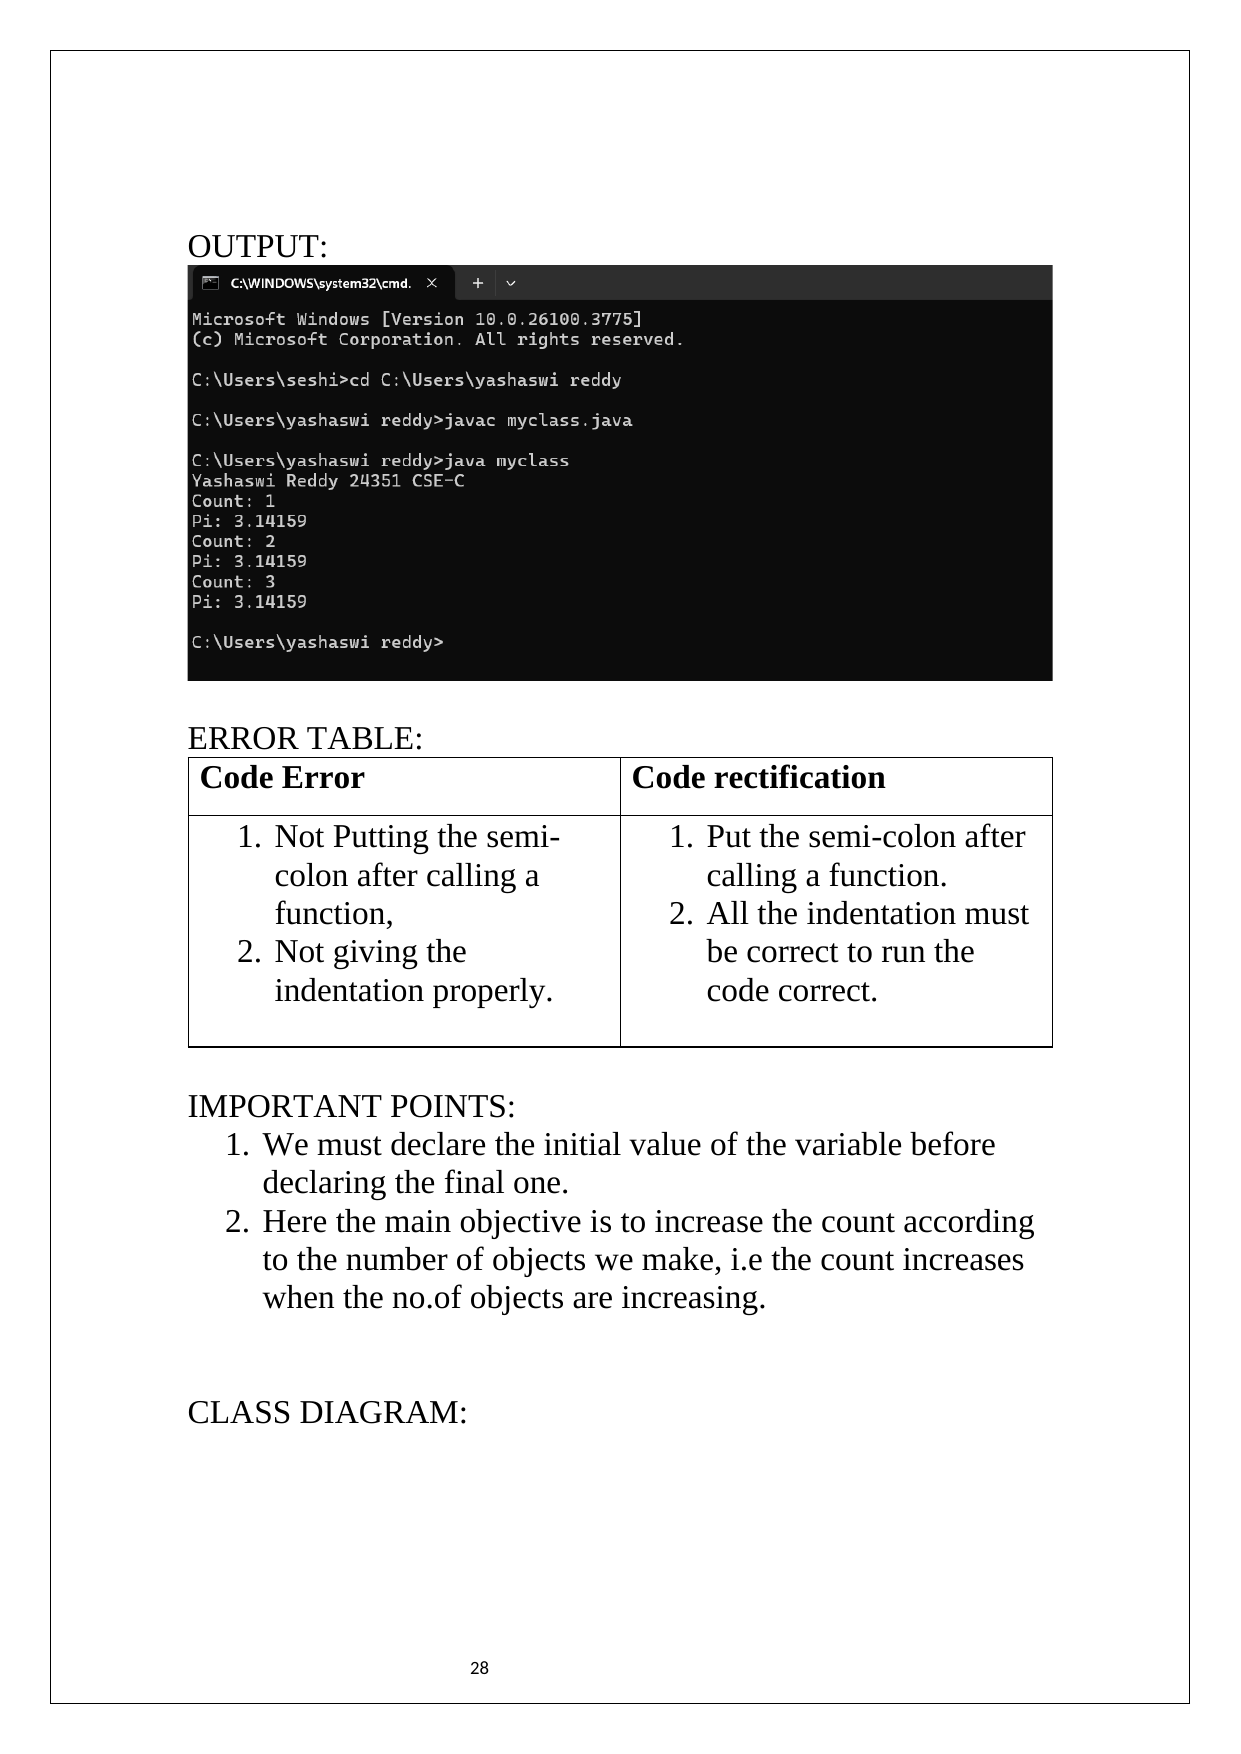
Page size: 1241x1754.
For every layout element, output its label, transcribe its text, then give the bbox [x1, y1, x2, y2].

table_cell Put the semi-colon after calling a function. All the indentation must be correct to run the code correct. [621, 816, 1052, 1046]
picture [187, 265, 1053, 681]
text OUTPUT: [187, 227, 1053, 265]
list We must declare the initial value of the variable before declaring the final one. [225, 1124, 1053, 1201]
table_header Code rectification [621, 758, 1052, 815]
text CLASS DIAGRAM: [187, 1392, 1053, 1431]
text IMPORTANT POINTS: [187, 1086, 1053, 1124]
text ERROR TABLE: [187, 718, 1053, 757]
list Here the main objective is to increase the count according to the number of objects we make, i.e the count increases when the no.of objects are increasing. [225, 1201, 1053, 1316]
table_header Code Error [189, 758, 620, 815]
table_cell Not Putting the semi-colon after calling a function, Not giving the indentation properly. [189, 816, 620, 1046]
